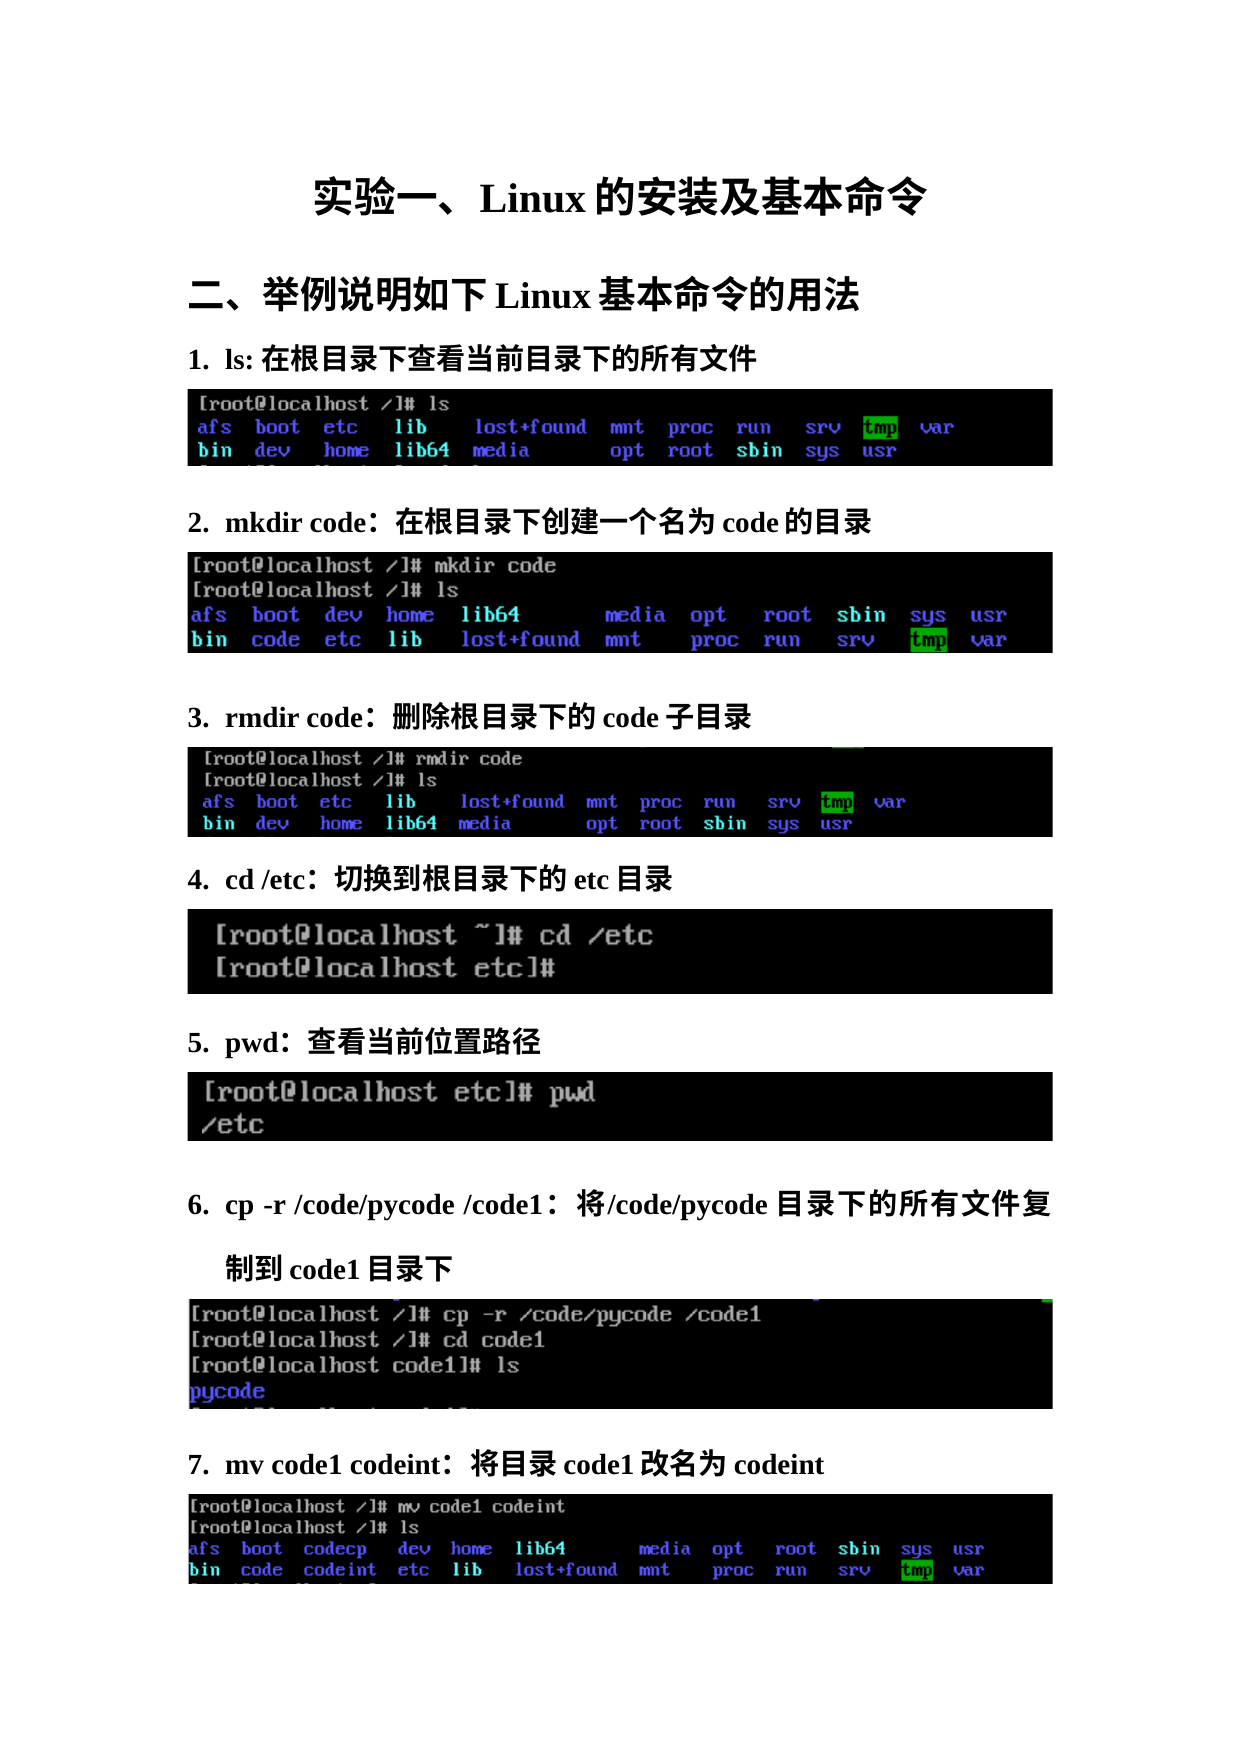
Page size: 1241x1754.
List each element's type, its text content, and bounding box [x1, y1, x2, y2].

picture [187, 552, 1053, 653]
list mkdir code：在根目录下创建一个名为code的目录 [187, 487, 1053, 552]
list cd /etc：切换到根目录下的etc目录 [187, 844, 1053, 909]
text 二、举例说明如下Linux基本命令的用法 [187, 259, 1053, 324]
picture [187, 909, 1053, 994]
picture [187, 1299, 1053, 1409]
list mv code1 codeint：将目录code1改名为codeint [187, 1429, 1053, 1494]
list ls: 在根目录下查看当前目录下的所有文件 [187, 324, 1053, 389]
list rmdir code：删除根目录下的code子目录 [187, 682, 1053, 747]
text 实验一、Linux的安装及基本命令 [187, 162, 1053, 227]
picture [187, 1072, 1053, 1141]
picture [187, 1494, 1053, 1584]
list pwd：查看当前位置路径 [187, 1007, 1053, 1072]
list cp -r /code/pycode /code1：将/code/pycode目录下的所有文件复制到code1目录下 [187, 1169, 1053, 1299]
picture [187, 747, 1053, 837]
picture [187, 389, 1053, 466]
